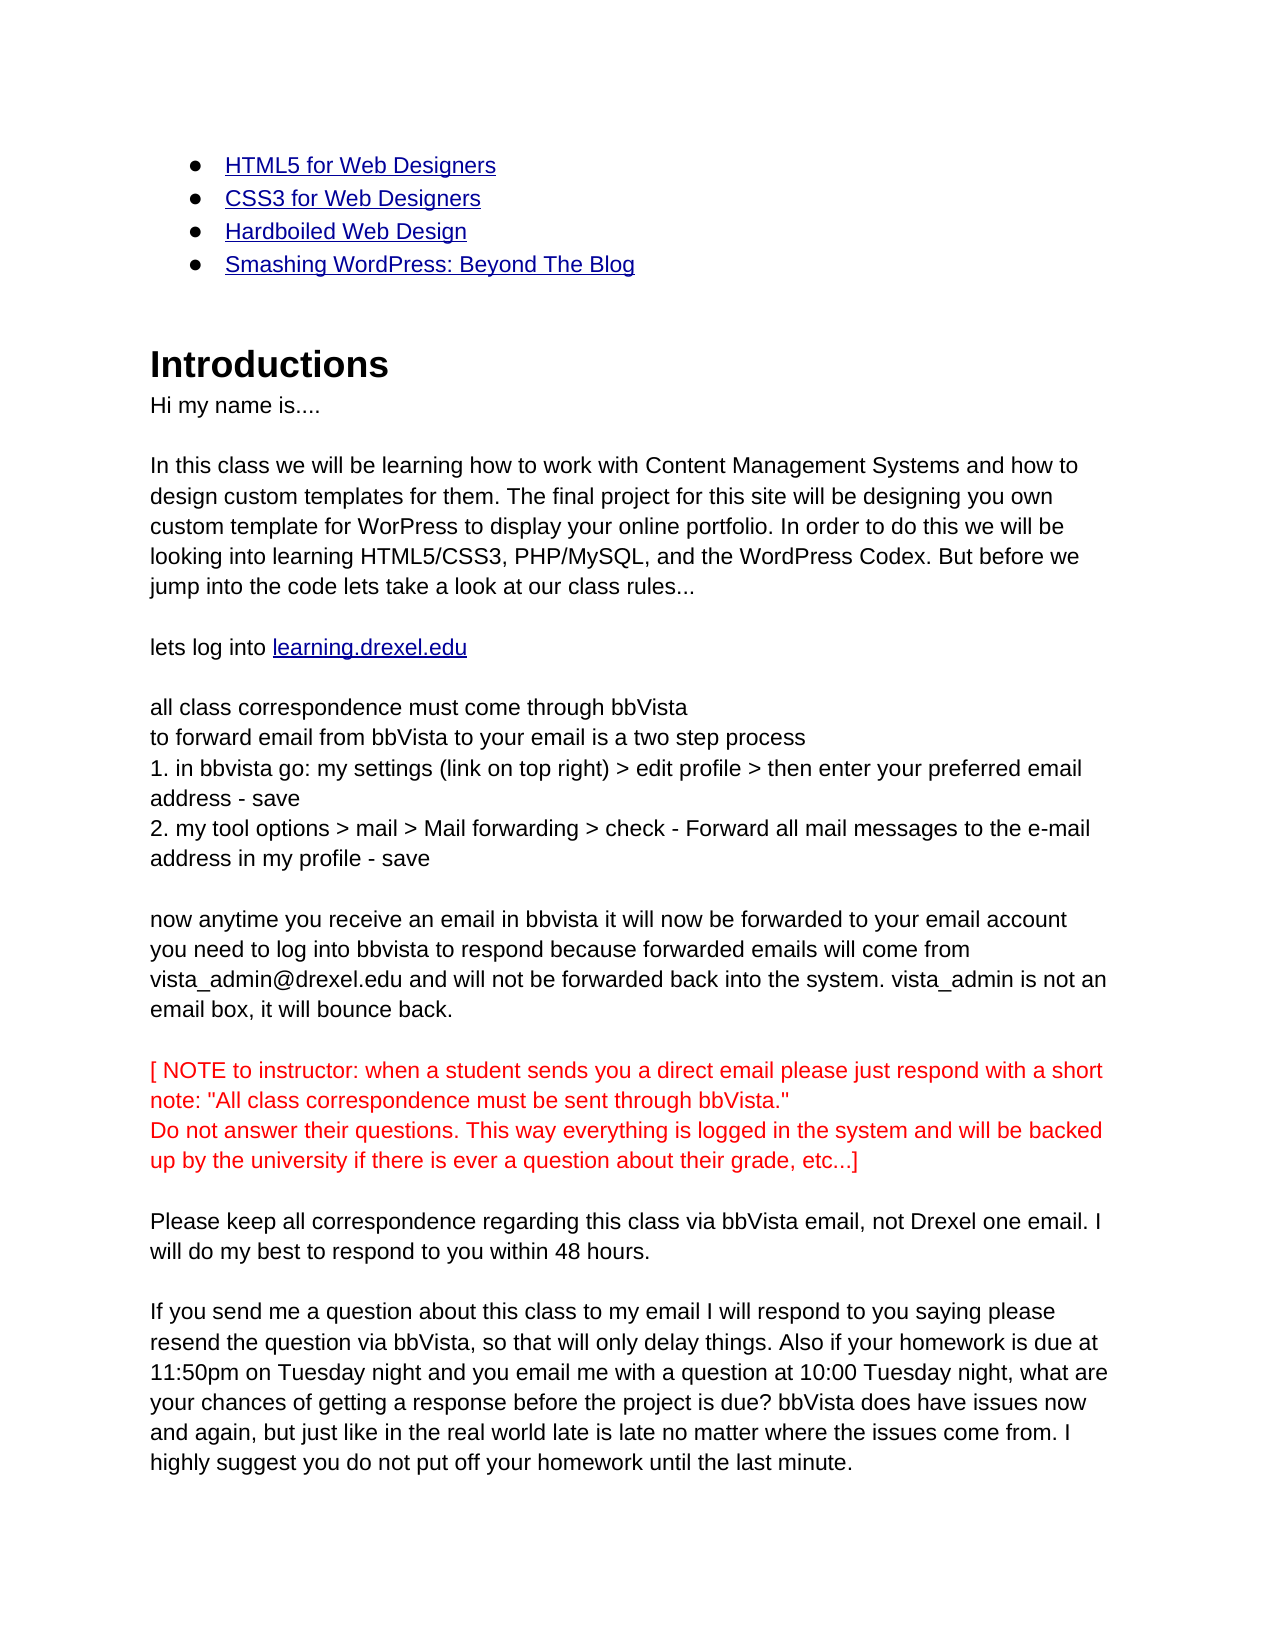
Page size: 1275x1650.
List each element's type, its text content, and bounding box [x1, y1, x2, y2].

text If you send me a question about this class to my email I will respond to you saying please resend the question via bbVista, so that will only delay things. Also if your homework is due at 11:50pm on Tuesday night and you email me with a question at 10:00 Tuesday night, what are your chances of getting a response before the project is due? bbVista does have issues now and again, but just like in the real world late is late no matter where the issues come from. I highly suggest you do not put off your homework until the last minute. [150, 1298, 1125, 1476]
text [ NOTE to instructor: when a student sends you a direct email please just respond with a short note: "All class correspondence must be sent through bbVista." [150, 1057, 1125, 1113]
text all class correspondence must come through bbVista [150, 694, 1125, 721]
text Introductions [150, 342, 1125, 386]
text 1. in bbvista go: my settings (link on top right) > edit profile > then enter your preferred email address - save [150, 754, 1125, 811]
list HTML5 for Web Designers [188, 150, 1125, 179]
text you need to log into bbvista to respond because forwarded emails will come from vista_admin@drexel.edu and will not be forwarded back into the system. vista_admin is not an email box, it will bounce back. [150, 936, 1125, 1023]
list Hardboiled Web Design [188, 216, 1125, 245]
text now anytime you receive an email in bbvista it will now be forwarded to your email account [150, 906, 1125, 932]
text Please keep all correspondence regarding this class via bbVista email, not Drexel one email. I will do my best to respond to you within 48 hours. [150, 1208, 1125, 1264]
text Hi my name is.... [150, 392, 1125, 418]
text 2. my tool options > mail > Mail forwarding > check - Forward all mail messages to the e-mail address in my profile - save [150, 815, 1125, 872]
text Do not answer their questions. This way everything is logged in the system and will be backed up by the university if there is ever a question about their grade, etc...] [150, 1117, 1125, 1174]
list CSS3 for Web Designers [188, 183, 1125, 212]
text In this class we will be learning how to work with Content Management Systems and how to design custom templates for them. The final project for this site will be designing you own custom template for WorPress to display your online portfolio. In order to do this we will be looking into learning HTML5/CSS3, PHP/MySQL, and the WordPress Codex. But before we jump into the code lets take a look at our class rules... [150, 452, 1125, 600]
text lets log into learning.drexel.edu [150, 634, 1125, 660]
list Smashing WordPress: Beyond The Blog [188, 249, 1125, 278]
text to forward email from bbVista to your email is a two step process [150, 724, 1125, 751]
